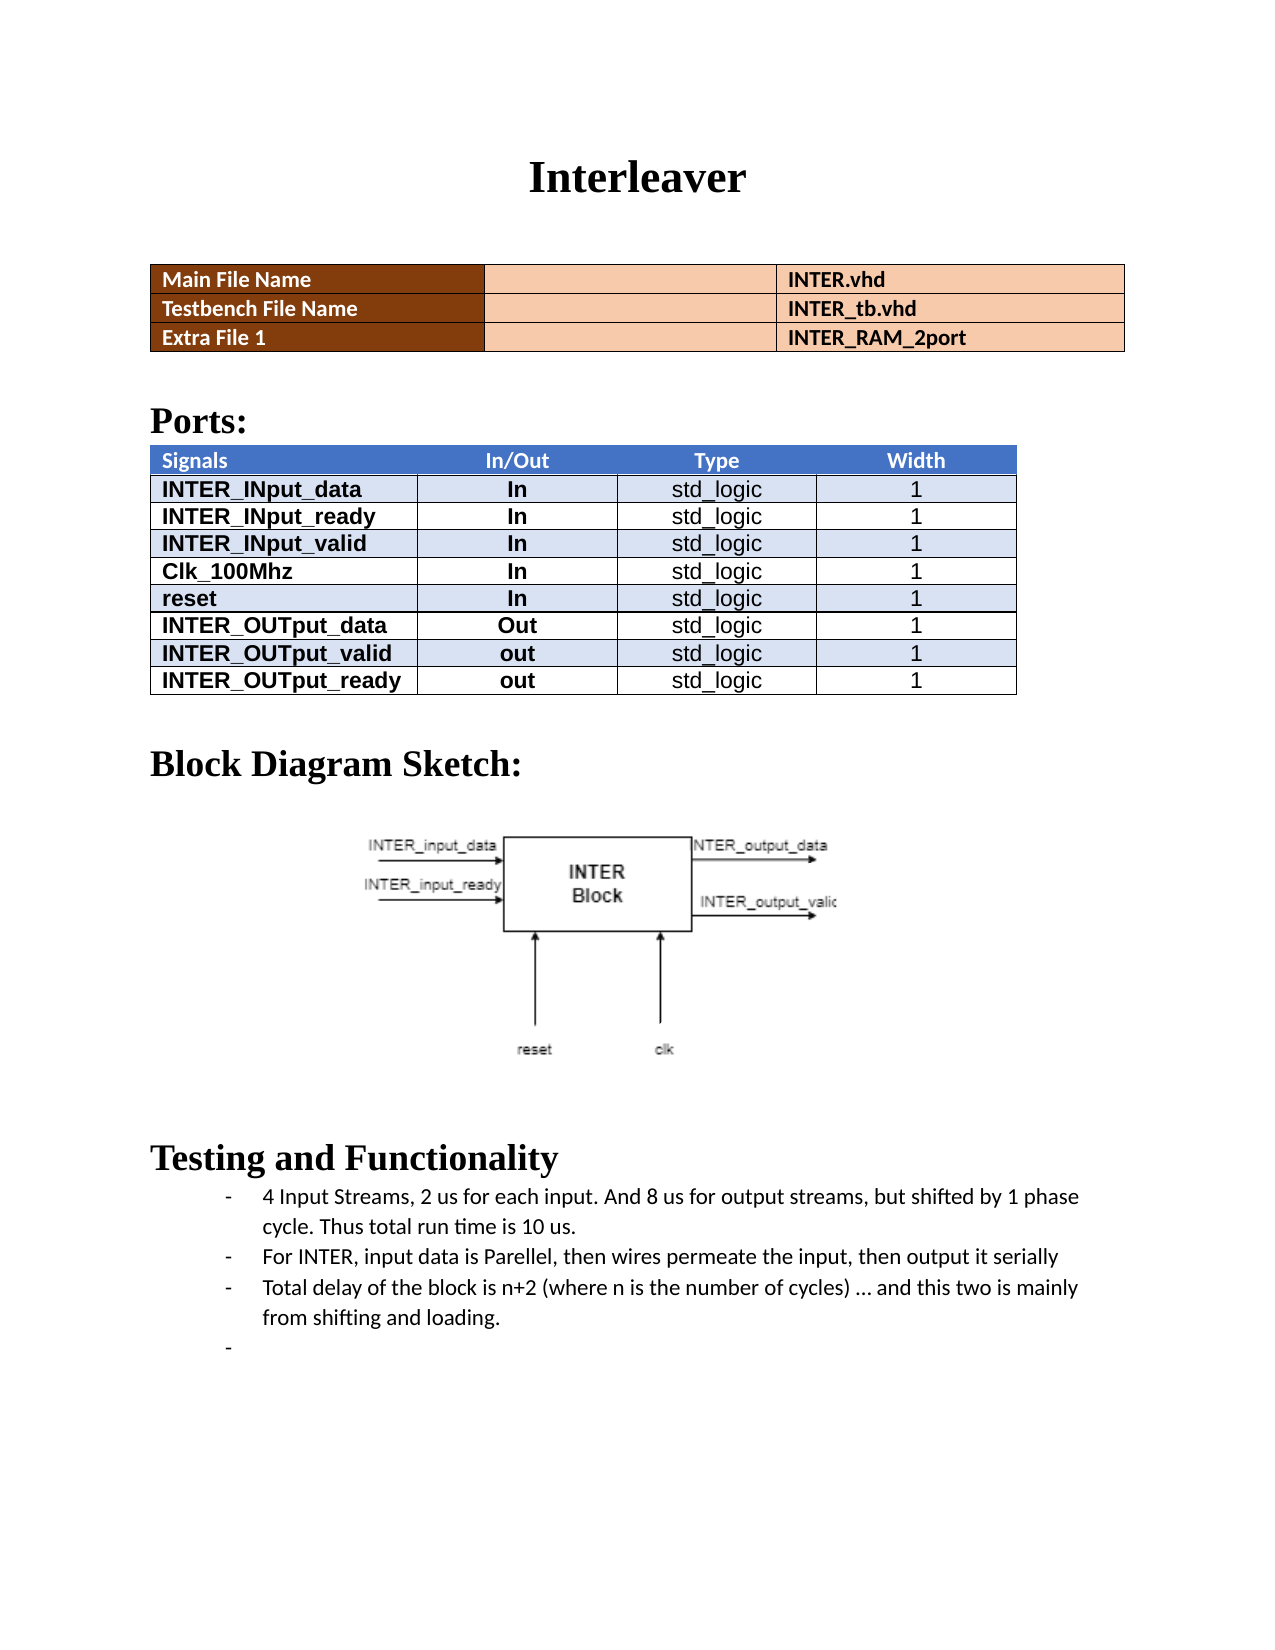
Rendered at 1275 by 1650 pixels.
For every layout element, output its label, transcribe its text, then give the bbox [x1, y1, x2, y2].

table_cell 1 [817, 640, 1016, 666]
list For INTER, input data is Parellel, then wires permeate the input, then output it serially [225, 1242, 1125, 1271]
table_cell [485, 294, 776, 322]
table_cell INTER_OUTput_ready [151, 667, 417, 694]
table_header [485, 265, 776, 293]
subtitle Ports: [150, 399, 1125, 442]
table_header INTER.vhd [777, 265, 1124, 293]
table_cell Extra File 1 [151, 323, 484, 351]
table_cell In [418, 530, 617, 557]
table_cell INTER_INput_valid [151, 530, 417, 557]
table_cell std_logic [618, 503, 816, 529]
table_cell In [418, 558, 617, 584]
table_cell 1 [817, 558, 1016, 584]
table_cell out [418, 640, 617, 666]
table_cell Clk_100Mhz [151, 558, 417, 584]
table_cell 1 [817, 530, 1016, 557]
table_cell [485, 323, 776, 351]
table_cell 1 [817, 667, 1016, 694]
table_header Width [817, 446, 1016, 474]
table_cell In [418, 476, 617, 502]
list Total delay of the block is n+2 (where n is the number of cycles) … and this two is mainly from shifting and loading. [225, 1273, 1125, 1331]
table_cell std_logic [618, 476, 816, 502]
table_cell 1 [817, 476, 1016, 502]
table_cell INTER_OUTput_valid [151, 640, 417, 666]
table_cell Out [418, 613, 617, 639]
table_cell In [418, 503, 617, 529]
list 4 Input Streams, 2 us for each input. And 8 us for output streams, but shifted by 1 phase cycle. Thus total run time is 10 us. [225, 1182, 1125, 1240]
table_cell std_logic [618, 585, 816, 611]
table_cell out [418, 667, 617, 694]
subtitle Testing and Functionality [150, 1136, 1125, 1179]
picture [364, 830, 837, 1059]
table_cell 1 [817, 503, 1016, 529]
subtitle Interleaver [150, 150, 1125, 259]
table_cell std_logic [618, 613, 816, 639]
table_header In/Out [418, 446, 617, 474]
table_cell INTER_INput_ready [151, 503, 417, 529]
table_cell reset [151, 585, 417, 611]
table_cell INTER_INput_data [151, 476, 417, 502]
table_header Main File Name [151, 265, 484, 293]
table_header Type [618, 446, 816, 474]
table_cell In [418, 585, 617, 611]
table_cell std_logic [618, 530, 816, 557]
table_cell std_logic [618, 667, 816, 694]
subtitle Block Diagram Sketch: [150, 742, 1125, 785]
table_cell INTER_tb.vhd [777, 294, 1124, 322]
table_cell std_logic [618, 558, 816, 584]
table_cell INTER_OUTput_data [151, 613, 417, 639]
table_cell Testbench File Name [151, 294, 484, 322]
table_cell INTER_RAM_2port [777, 323, 1124, 351]
table_cell 1 [817, 613, 1016, 639]
table_header Signals [151, 446, 417, 474]
table_cell std_logic [618, 640, 816, 666]
table_cell 1 [817, 585, 1016, 611]
